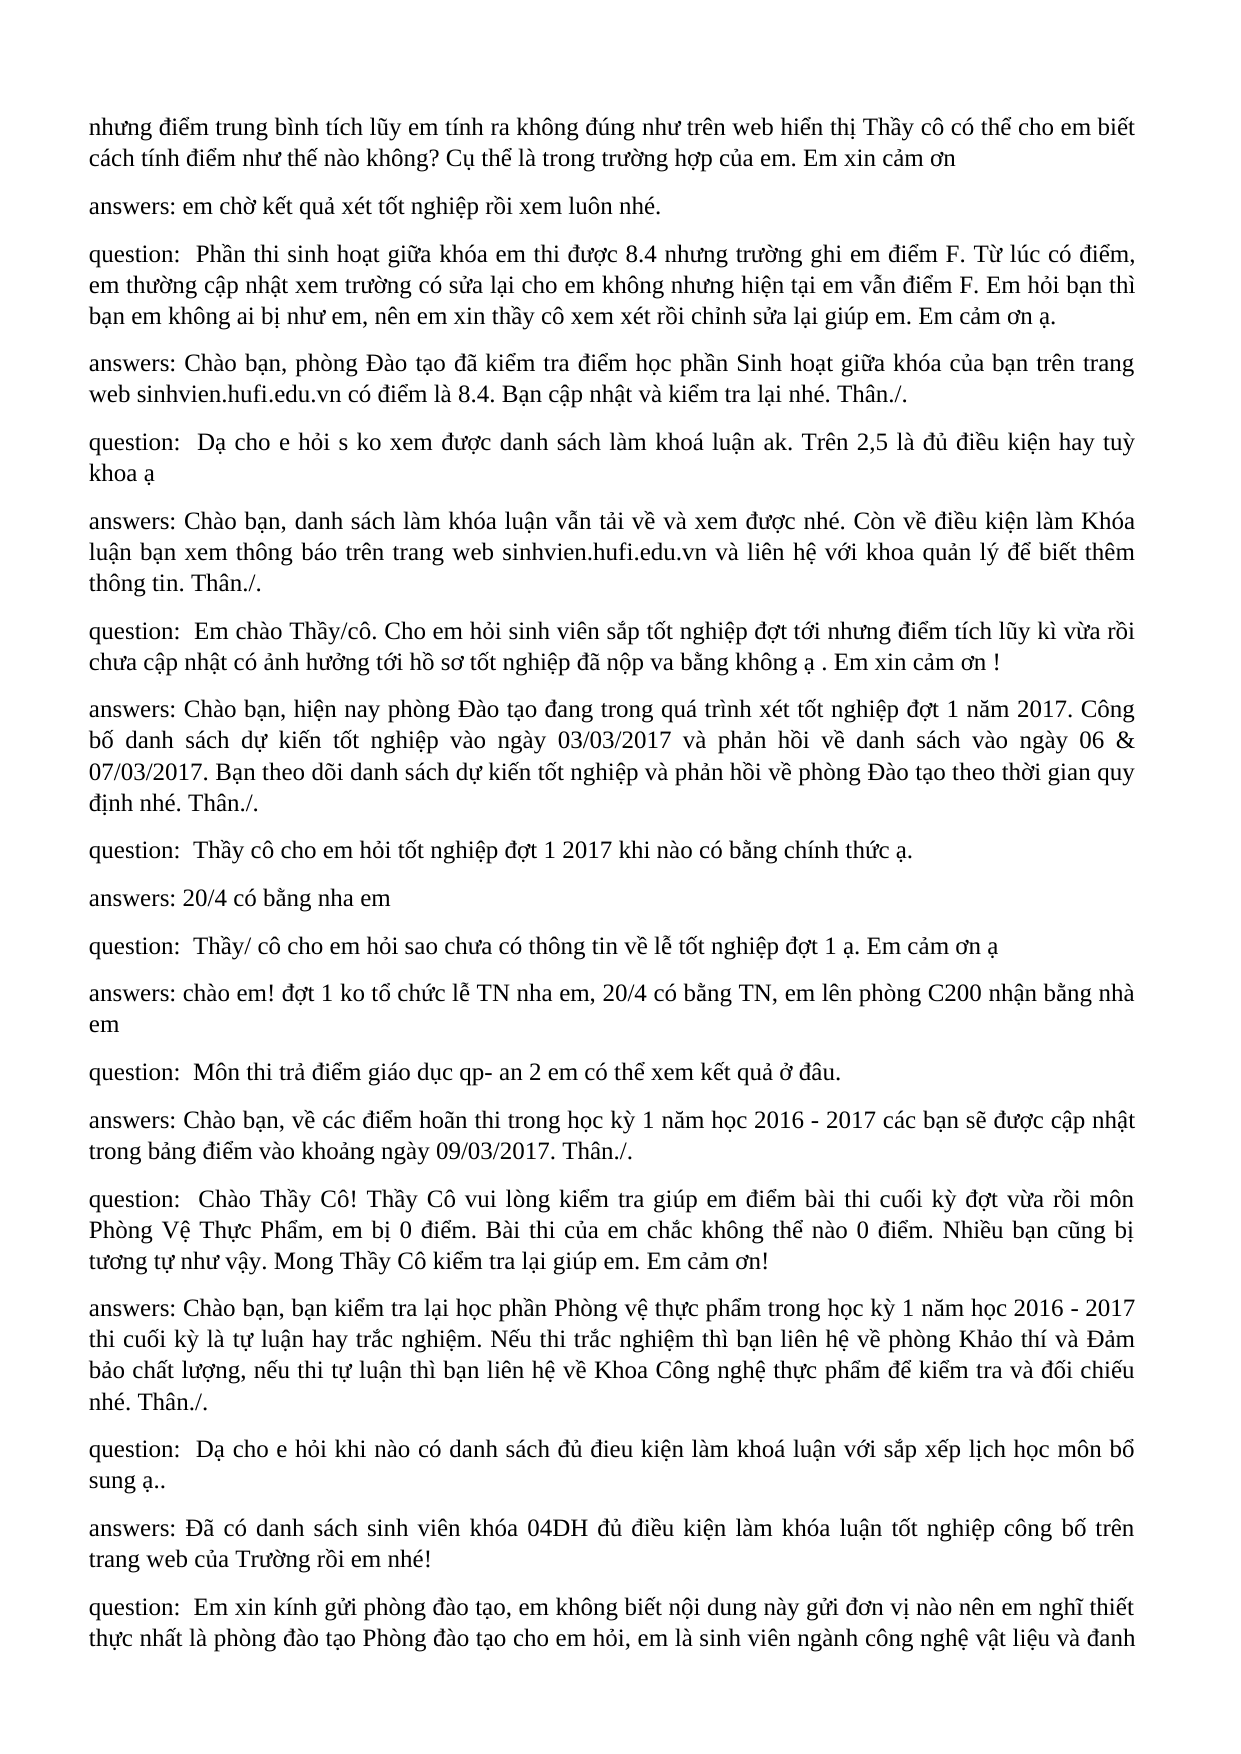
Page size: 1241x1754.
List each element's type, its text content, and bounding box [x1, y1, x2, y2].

text question: Em chào Thầy/cô. Cho em hỏi sinh viên sắp tốt nghiệp đợt tới nhưng điểm tích lũy kì vừa rồi chưa cập nhật có ảnh hưởng tới hồ sơ tốt nghiệp đã nộp va bằng không ạ . Em xin cảm ơn ! [89, 616, 1137, 676]
text question: Thầy cô cho em hỏi tốt nghiệp đợt 1 2017 khi nào có bằng chính thức ạ. [89, 835, 1137, 864]
text answers: Đã có danh sách sinh viên khóa 04DH đủ điều kiện làm khóa luận tốt nghiệp công bố trên trang web của Trường rồi em nhé! [89, 1513, 1137, 1573]
text question: Chào Thầy Cô! Thầy Cô vui lòng kiểm tra giúp em điểm bài thi cuối kỳ đợt vừa rồi môn Phòng Vệ Thực Phẩm, em bị 0 điểm. Bài thi của em chắc không thể nào 0 điểm. Nhiều bạn cũng bị tương tự như vậy. Mong Thầy Cô kiểm tra lại giúp em. Em cảm ơn! [89, 1184, 1137, 1274]
text answers: Chào bạn, hiện nay phòng Đào tạo đang trong quá trình xét tốt nghiệp đợt 1 năm 2017. Công bố danh sách dự kiến tốt nghiệp vào ngày 03/03/2017 và phản hồi về danh sách vào ngày 06 & 07/03/2017. Bạn theo dõi danh sách dự kiến tốt nghiệp và phản hồi về phòng Đào tạo theo thời gian quy định nhé. Thân./. [89, 694, 1137, 816]
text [89, 112, 1137, 172]
text answers: chào em! đợt 1 ko tổ chức lễ TN nha em, 20/4 có bằng TN, em lên phòng C200 nhận bằng nhà em [89, 978, 1137, 1038]
text answers: Chào bạn, về các điểm hoãn thi trong học kỳ 1 năm học 2016 - 2017 các bạn sẽ được cập nhật trong bảng điểm vào khoảng ngày 09/03/2017. Thân./. [89, 1105, 1137, 1165]
text question: Thầy/ cô cho em hỏi sao chưa có thông tin về lễ tốt nghiệp đợt 1 ạ. Em cảm ơn ạ [89, 931, 1137, 959]
text answers: Chào bạn, phòng Đào tạo đã kiểm tra điểm học phần Sinh hoạt giữa khóa của bạn trên trang web sinhvien.hufi.edu.vn có điểm là 8.4. Bạn cập nhật và kiểm tra lại nhé. Thân./. [89, 348, 1137, 408]
text answers: em chờ kết quả xét tốt nghiệp rồi xem luôn nhé. [89, 191, 1137, 220]
text question: Môn thi trả điểm giáo dục qp- an 2 em có thể xem kết quả ở đâu. [89, 1057, 1137, 1086]
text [89, 1592, 1137, 1652]
text question: Phần thi sinh hoạt giữa khóa em thi được 8.4 nhưng trường ghi em điểm F. Từ lúc có điểm, em thường cập nhật xem trường có sửa lại cho em không nhưng hiện tại em vẫn điểm F. Em hỏi bạn thì bạn em không ai bị như em, nên em xin thầy cô xem xét rồi chỉnh sửa lại giúp em. Em cảm ơn ạ. [89, 239, 1137, 329]
text question: Dạ cho e hỏi s ko xem được danh sách làm khoá luận ak. Trên 2,5 là đủ điều kiện hay tuỳ khoa ạ [89, 427, 1137, 487]
text question: Dạ cho e hỏi khi nào có danh sách đủ đieu kiện làm khoá luận với sắp xếp lịch học môn bổ sung ạ.. [89, 1434, 1137, 1494]
text answers: 20/4 có bằng nha em [89, 883, 1137, 912]
text answers: Chào bạn, bạn kiểm tra lại học phần Phòng vệ thực phẩm trong học kỳ 1 năm học 2016 - 2017 thi cuối kỳ là tự luận hay trắc nghiệm. Nếu thi trắc nghiệm thì bạn liên hệ về phòng Khảo thí và Đảm bảo chất lượng, nếu thi tự luận thì bạn liên hệ về Khoa Công nghệ thực phẩm để kiểm tra và đối chiếu nhé. Thân./. [89, 1293, 1137, 1415]
text answers: Chào bạn, danh sách làm khóa luận vẫn tải về và xem được nhé. Còn về điều kiện làm Khóa luận bạn xem thông báo trên trang web sinhvien.hufi.edu.vn và liên hệ với khoa quản lý để biết thêm thông tin. Thân./. [89, 506, 1137, 597]
